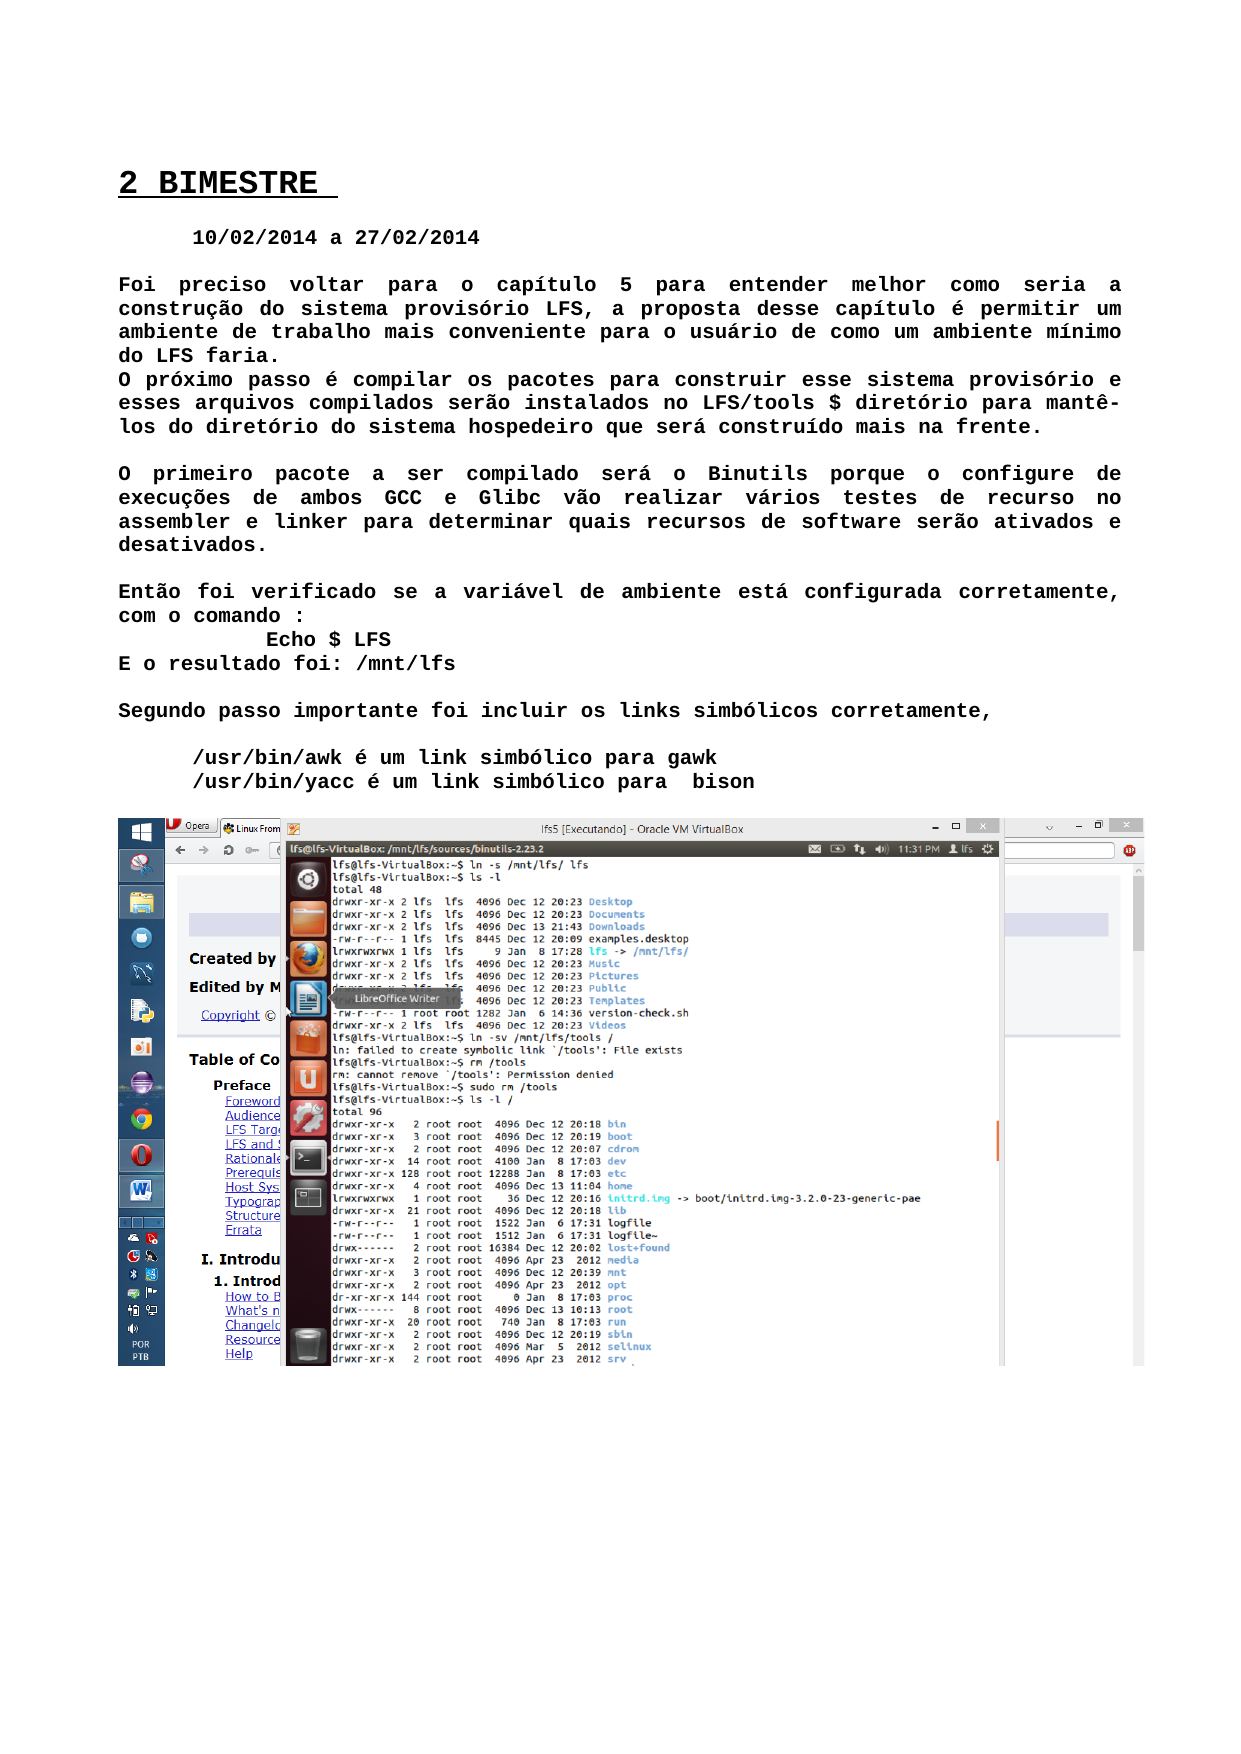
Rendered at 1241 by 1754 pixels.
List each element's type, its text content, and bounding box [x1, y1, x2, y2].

text 2 BIMESTRE [118, 165, 1122, 203]
text O próximo passo é compilar os pacotes para construir esse sistema provisório e esses arquivos compilados serão instalados no LFS/tools $ diretório para mantê-los do diretório do sistema hospedeiro que será construído mais na frente. [118, 369, 1122, 440]
text O primeiro pacote a ser compilado será o Binutils porque o configure de execuções de ambos GCC e Glibc vão realizar vários testes de recurso no assembler e linker para determinar quais recursos de software serão ativados e desativados. [118, 463, 1122, 558]
text E o resultado foi: /mnt/lfs [118, 652, 1122, 676]
text /usr/bin/yacc é um link simbólico para bison [118, 771, 1122, 794]
picture [118, 818, 1145, 1366]
text /usr/bin/awk é um link simbólico para gawk [118, 747, 1122, 771]
text Foi preciso voltar para o capítulo 5 para entender melhor como seria a construção do sistema provisório LFS, a proposta desse capítulo é permitir um ambiente de trabalho mais conveniente para o usuário de como um ambiente mínimo do LFS faria. [118, 274, 1122, 369]
text 10/02/2014 a 27/02/2014 [118, 227, 1122, 251]
text Então foi verificado se a variável de ambiente está configurada corretamente, com o comando : [118, 582, 1122, 629]
text Echo $ LFS [118, 629, 1122, 652]
text Segundo passo importante foi incluir os links simbólicos corretamente, [118, 700, 1122, 723]
